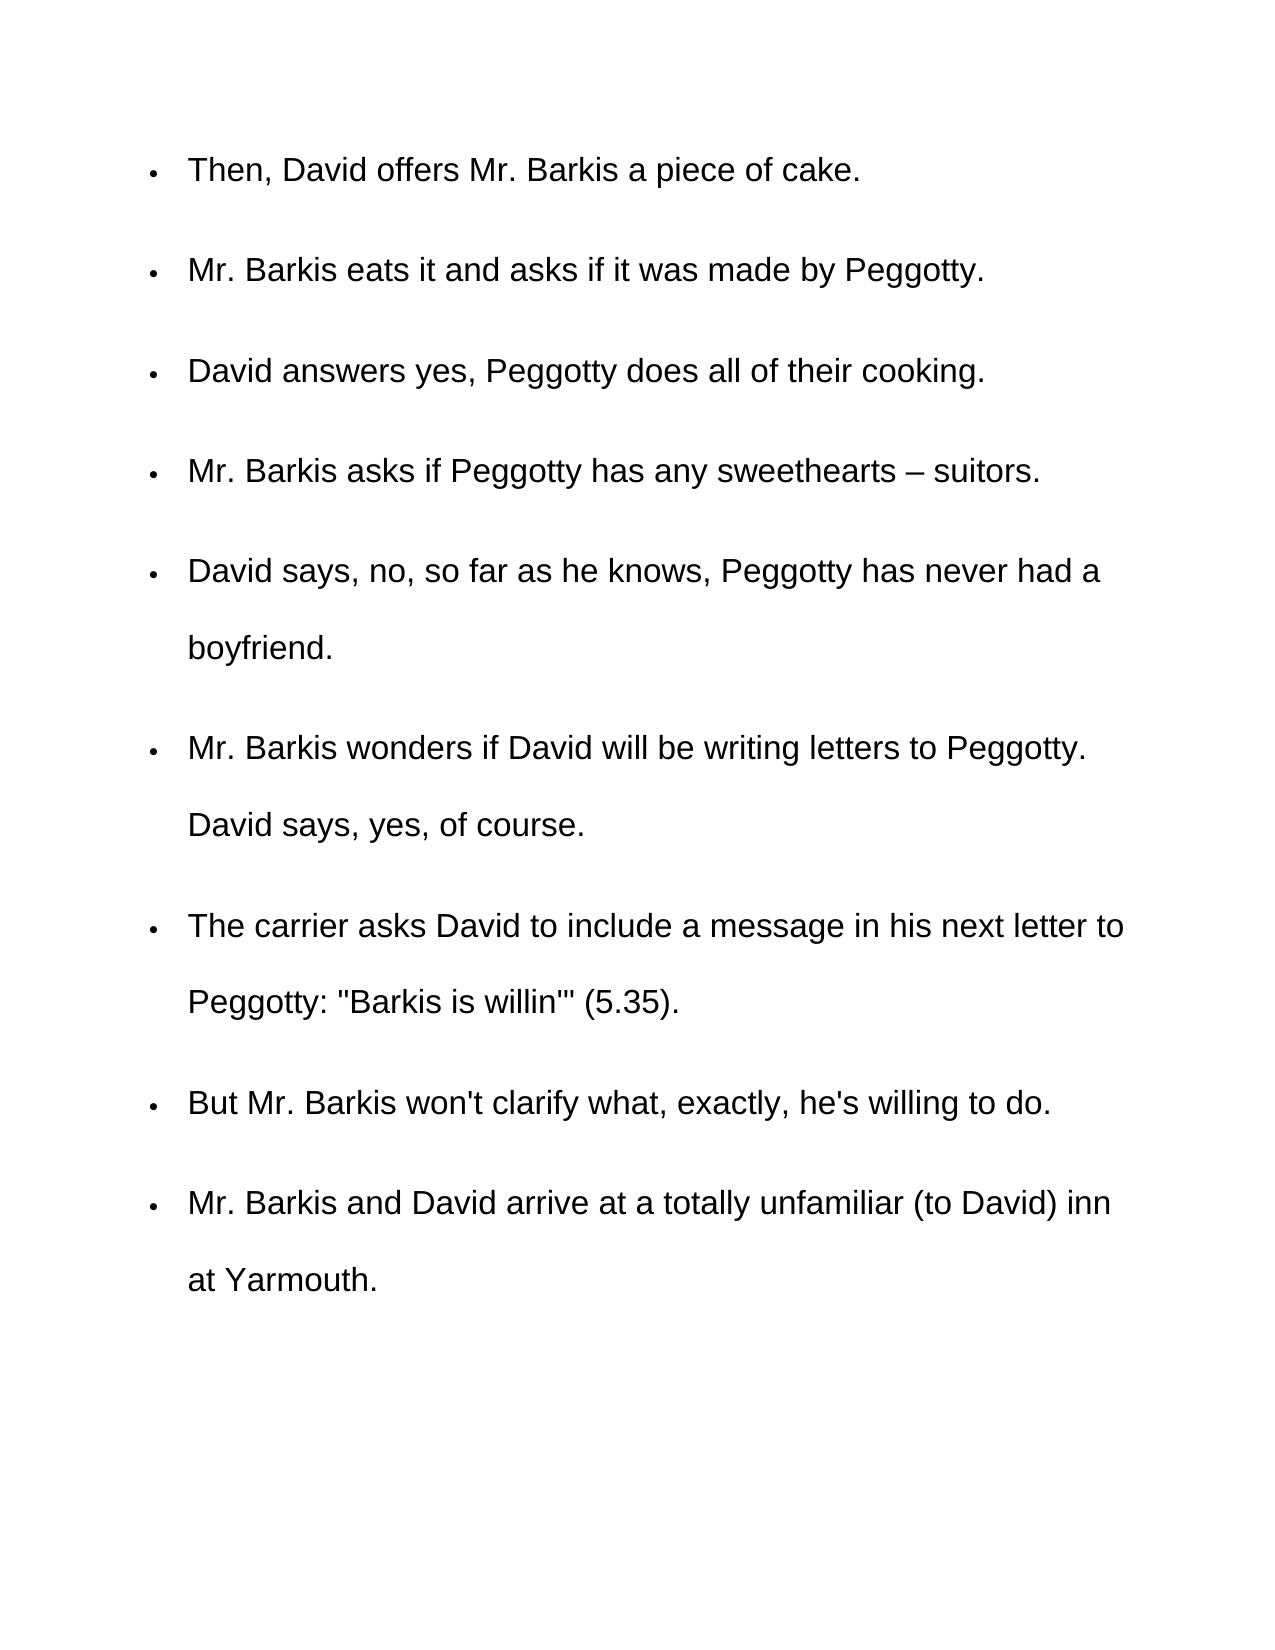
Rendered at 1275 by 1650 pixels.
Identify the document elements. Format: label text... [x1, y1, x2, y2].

list Mr. Barkis asks if Peggotty has any sweethearts – suitors. [150, 451, 1125, 489]
list The carrier asks David to include a message in his next letter to Peggotty: "Barkis is willin'" (5.35). [150, 906, 1125, 1021]
list Mr. Barkis wonders if David will be writing letters to Peggotty. David says, yes, of course. [150, 728, 1125, 844]
list David answers yes, Peggotty does all of their cooking. [150, 351, 1125, 389]
list Mr. Barkis and David arrive at a totally unfamiliar (to David) inn at Yarmouth. [150, 1183, 1125, 1298]
list Mr. Barkis eats it and asks if it was made by Peggotty. [150, 250, 1125, 289]
list David says, no, so far as he knows, Peggotty has never had a boyfriend. [150, 551, 1125, 667]
list Then, David offers Mr. Barkis a piece of cake. [150, 150, 1125, 188]
list But Mr. Barkis won't clarify what, exactly, he's willing to do. [150, 1083, 1125, 1121]
